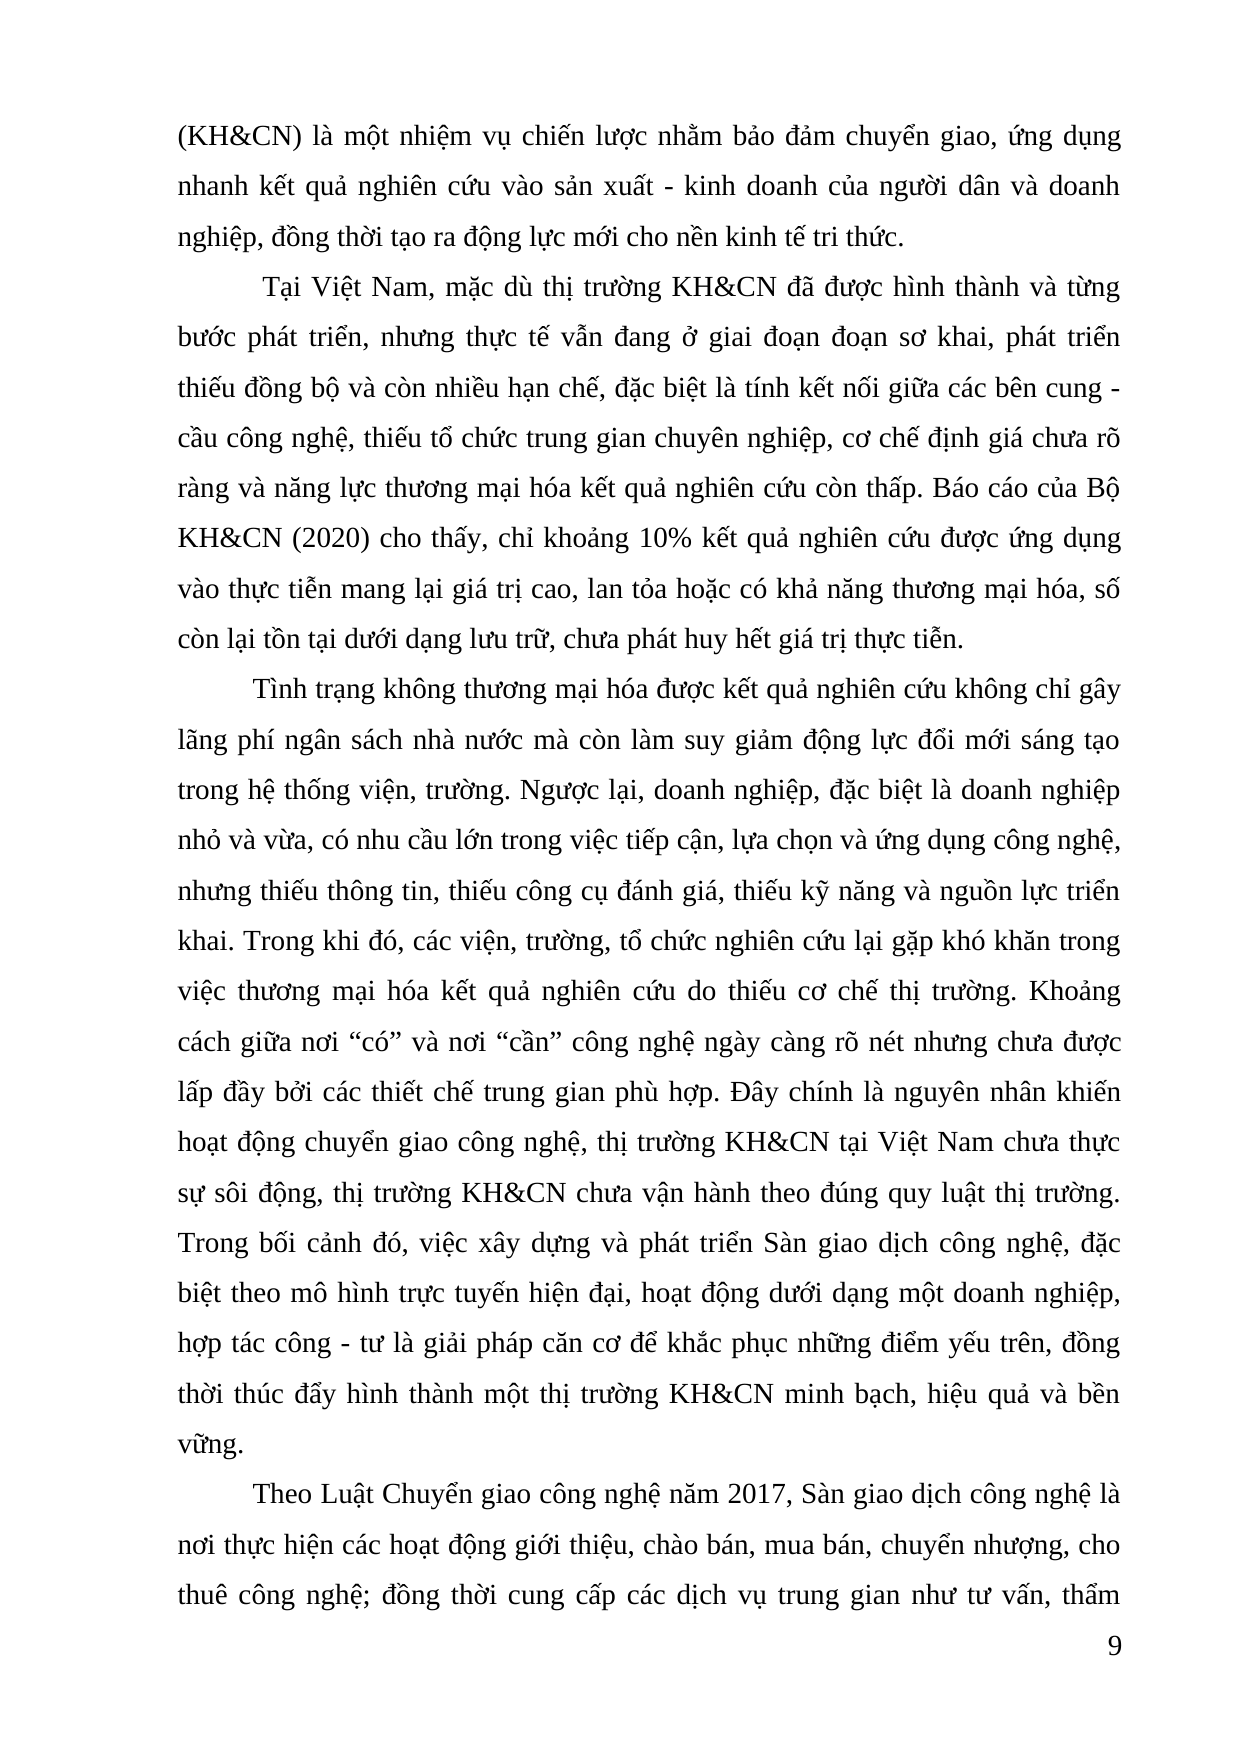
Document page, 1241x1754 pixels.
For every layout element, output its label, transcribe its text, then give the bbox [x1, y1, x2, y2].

text Tại Việt Nam, mặc dù thị trường KH&CN đã được hình thành và từng bước phát triển, nhưng thực tế vẫn đang ở giai đoạn đoạn sơ khai, phát triển thiếu đồng bộ và còn nhiều hạn chế, đặc biệt là tính kết nối giữa các bên cung - cầu công nghệ, thiếu tổ chức trung gian chuyên nghiệp, cơ chế định giá chưa rõ ràng và năng lực thương mại hóa kết quả nghiên cứu còn thấp. Báo cáo của Bộ KH&CN (2020) cho thấy, chỉ khoảng 10% kết quả nghiên cứu được ứng dụng vào thực tiễn mang lại giá trị cao, lan tỏa hoặc có khả năng thương mại hóa, số còn lại tồn tại dưới dạng lưu trữ, chưa phát huy hết giá trị thực tiễn. [177, 269, 1122, 655]
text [177, 118, 1122, 252]
text Tình trạng không thương mại hóa được kết quả nghiên cứu không chỉ gây lãng phí ngân sách nhà nước mà còn làm suy giảm động lực đổi mới sáng tạo trong hệ thống viện, trường. Ngược lại, doanh nghiệp, đặc biệt là doanh nghiệp nhỏ và vừa, có nhu cầu lớn trong việc tiếp cận, lựa chọn và ứng dụng công nghệ, nhưng thiếu thông tin, thiếu công cụ đánh giá, thiếu kỹ năng và nguồn lực triển khai. Trong khi đó, các viện, trường, tổ chức nghiên cứu lại gặp khó khăn trong việc thương mại hóa kết quả nghiên cứu do thiếu cơ chế thị trường. Khoảng cách giữa nơi “có” và nơi “cần” công nghệ ngày càng rõ nét nhưng chưa được lấp đầy bởi các thiết chế trung gian phù hợp. Đây chính là nguyên nhân khiến hoạt động chuyển giao công nghệ, thị trường KH&CN tại Việt Nam chưa thực sự sôi động, thị trường KH&CN chưa vận hành theo đúng quy luật thị trường. Trong bối cảnh đó, việc xây dựng và phát triển Sàn giao dịch công nghệ, đặc biệt theo mô hình trực tuyến hiện đại, hoạt động dưới dạng một doanh nghiệp, hợp tác công - tư là giải pháp căn cơ để khắc phục những điểm yếu trên, đồng thời thúc đẩy hình thành một thị trường KH&CN minh bạch, hiệu quả và bền vững. [177, 672, 1122, 1460]
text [177, 1477, 1122, 1611]
